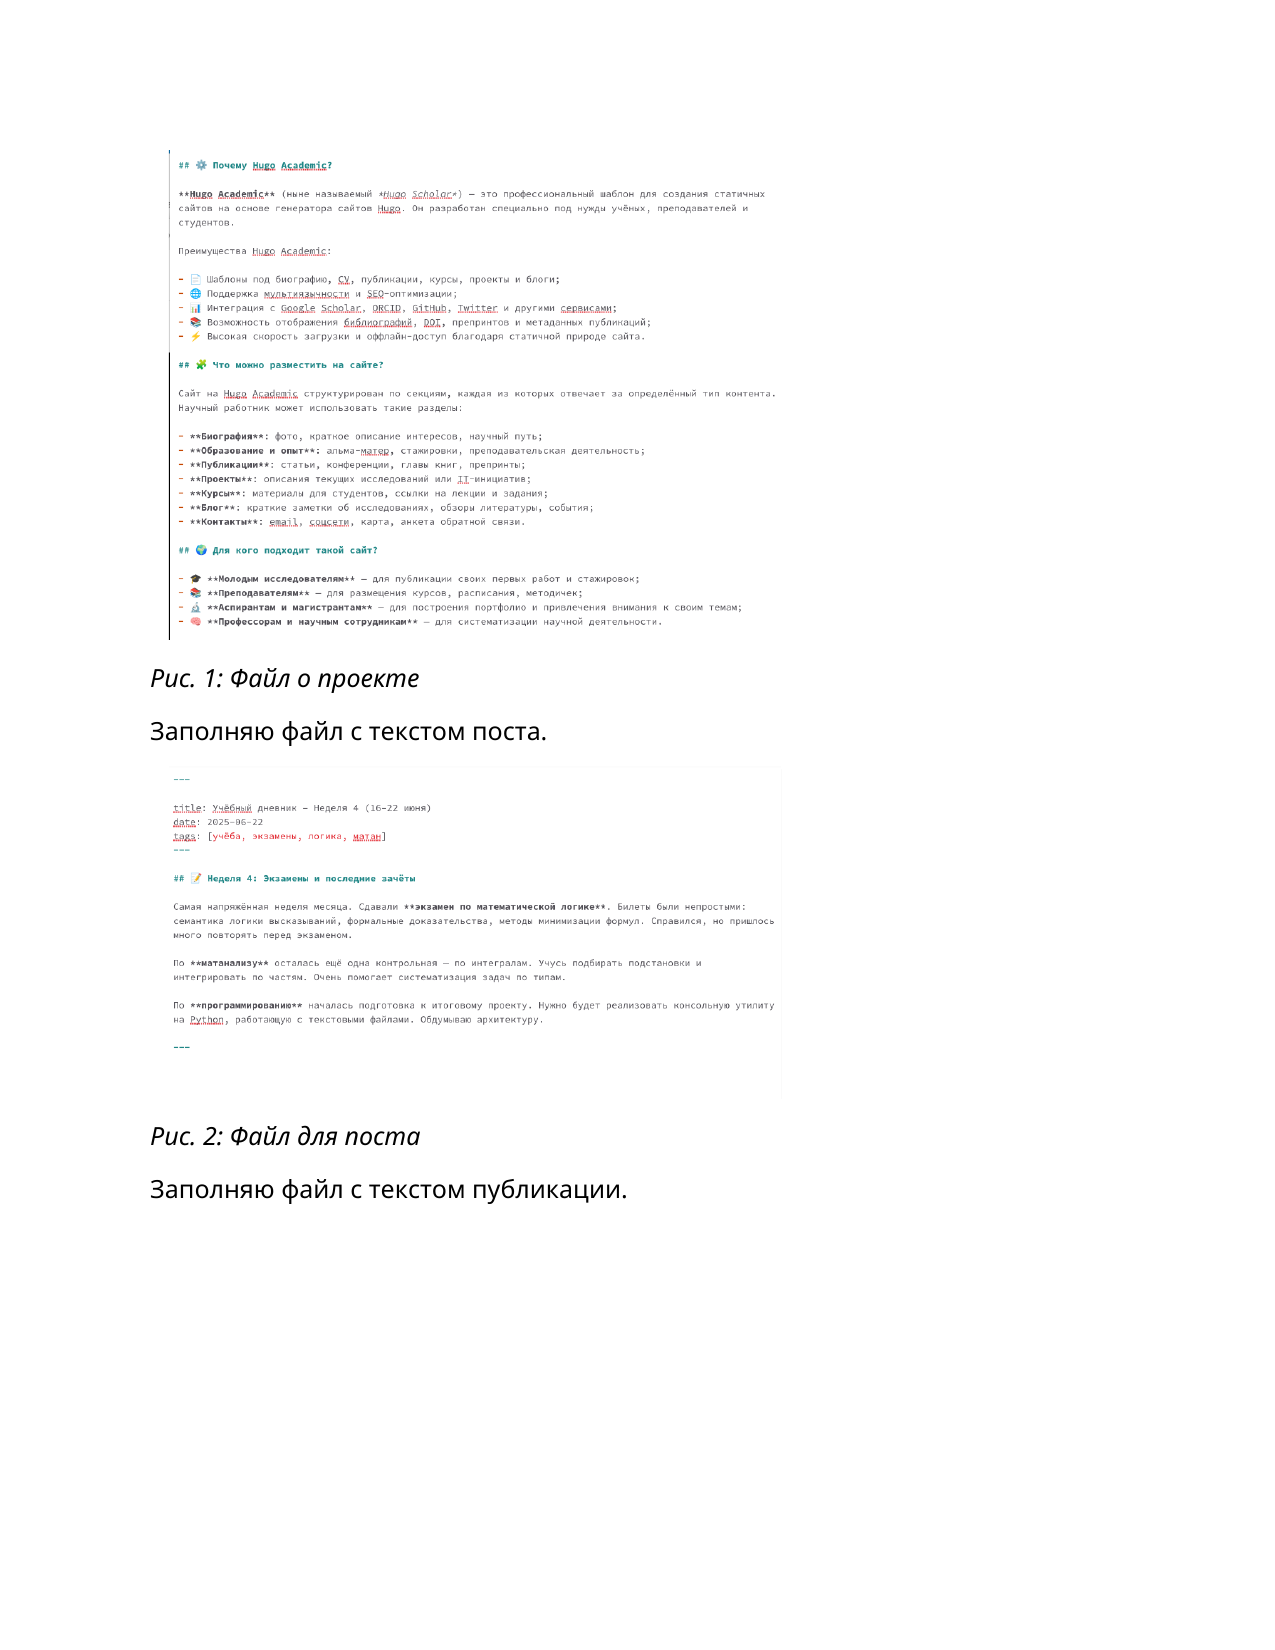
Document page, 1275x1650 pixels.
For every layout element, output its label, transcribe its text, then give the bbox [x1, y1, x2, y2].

text Рис. 1: Файл о проекте [150, 660, 1125, 694]
picture [168, 150, 782, 640]
text Заполняю файл с текстом публикации. [150, 1172, 1125, 1206]
text Рис. 2: Файл для поста [150, 1119, 1125, 1153]
text Заполняю файл с текстом поста. [150, 713, 1125, 747]
picture [168, 766, 782, 1099]
